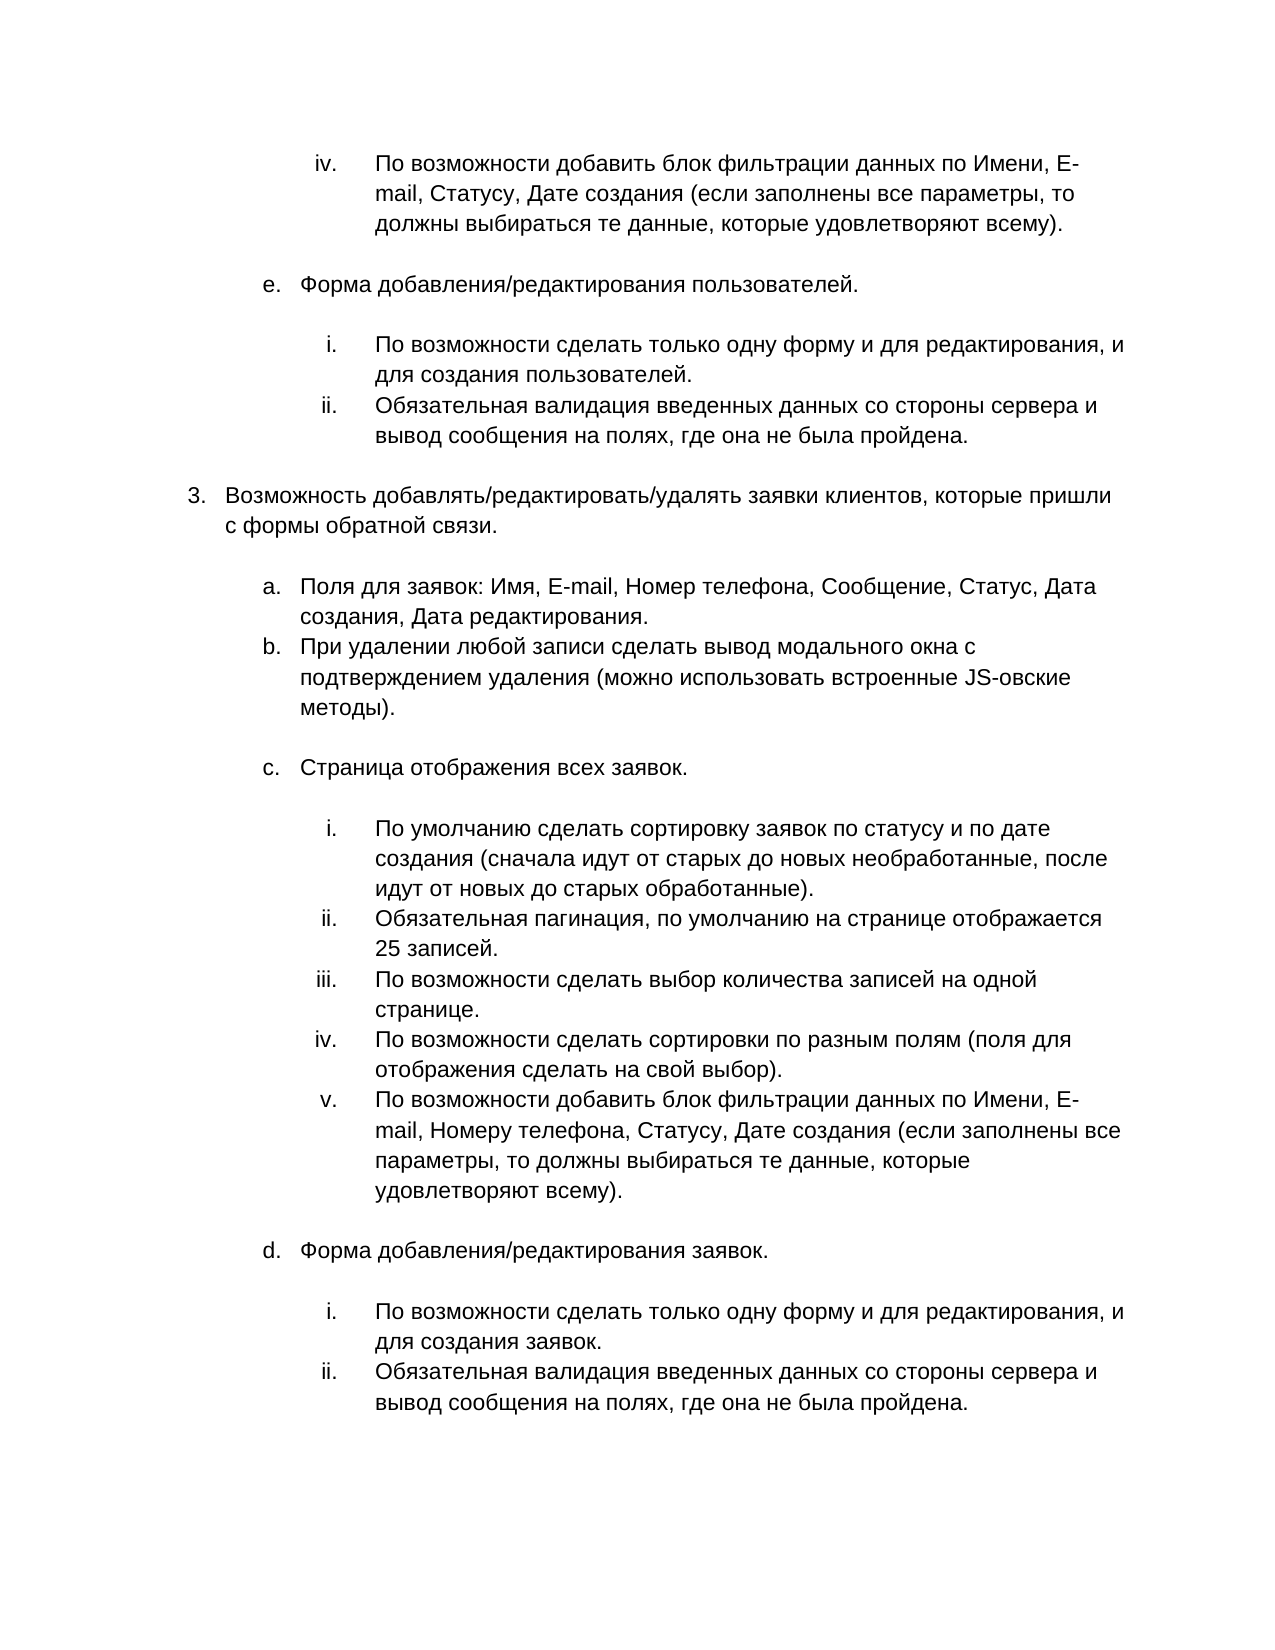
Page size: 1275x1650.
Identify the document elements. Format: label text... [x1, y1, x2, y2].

list Страница отображения всех заявок. [262, 754, 1125, 781]
list Обязательная пагинация, по умолчанию на странице отображается 25 записей. [337, 905, 1125, 962]
list При удалении любой записи сделать вывод модального окна с подтверждением удаления (можно использовать встроенные JS-овские методы). [262, 633, 1125, 720]
list Форма добавления/редактирования заявок. [262, 1237, 1125, 1264]
list Форма добавления/редактирования пользователей. [262, 271, 1125, 297]
list По возможности сделать выбор количества записей на одной странице. [337, 966, 1125, 1022]
list Поля для заявок: Имя, E-mail, Номер телефона, Сообщение, Статус, Дата создания, Дата редактирования. [262, 573, 1125, 629]
list По возможности сделать только одну форму и для редактирования, и для создания заявок. [337, 1298, 1125, 1354]
list Возможность добавлять/редактировать/удалять заявки клиентов, которые пришли с формы обратной связи. [187, 482, 1125, 539]
list По возможности сделать сортировки по разным полям (поля для отображения сделать на свой выбор). [337, 1026, 1125, 1083]
list По возможности сделать только одну форму и для редактирования, и для создания пользователей. [337, 331, 1125, 388]
list Обязательная валидация введенных данных со стороны сервера и вывод сообщения на полях, где она не была пройдена. [337, 1358, 1125, 1415]
list По возможности добавить блок фильтрации данных по Имени, E-mail, Номеру телефона, Статусу, Дате создания (если заполнены все параметры, то должны выбираться те данные, которые удовлетворяют всему). [337, 1086, 1125, 1203]
list По умолчанию сделать сортировку заявок по статусу и по дате создания (сначала идут от старых до новых необработанные, после идут от новых до старых обработанные). [337, 814, 1125, 901]
list По возможности добавить блок фильтрации данных по Имени, E-mail, Статусу, Дате создания (если заполнены все параметры, то должны выбираться те данные, которые удовлетворяют всему). [337, 150, 1125, 237]
list Обязательная валидация введенных данных со стороны сервера и вывод сообщения на полях, где она не была пройдена. [337, 392, 1125, 448]
